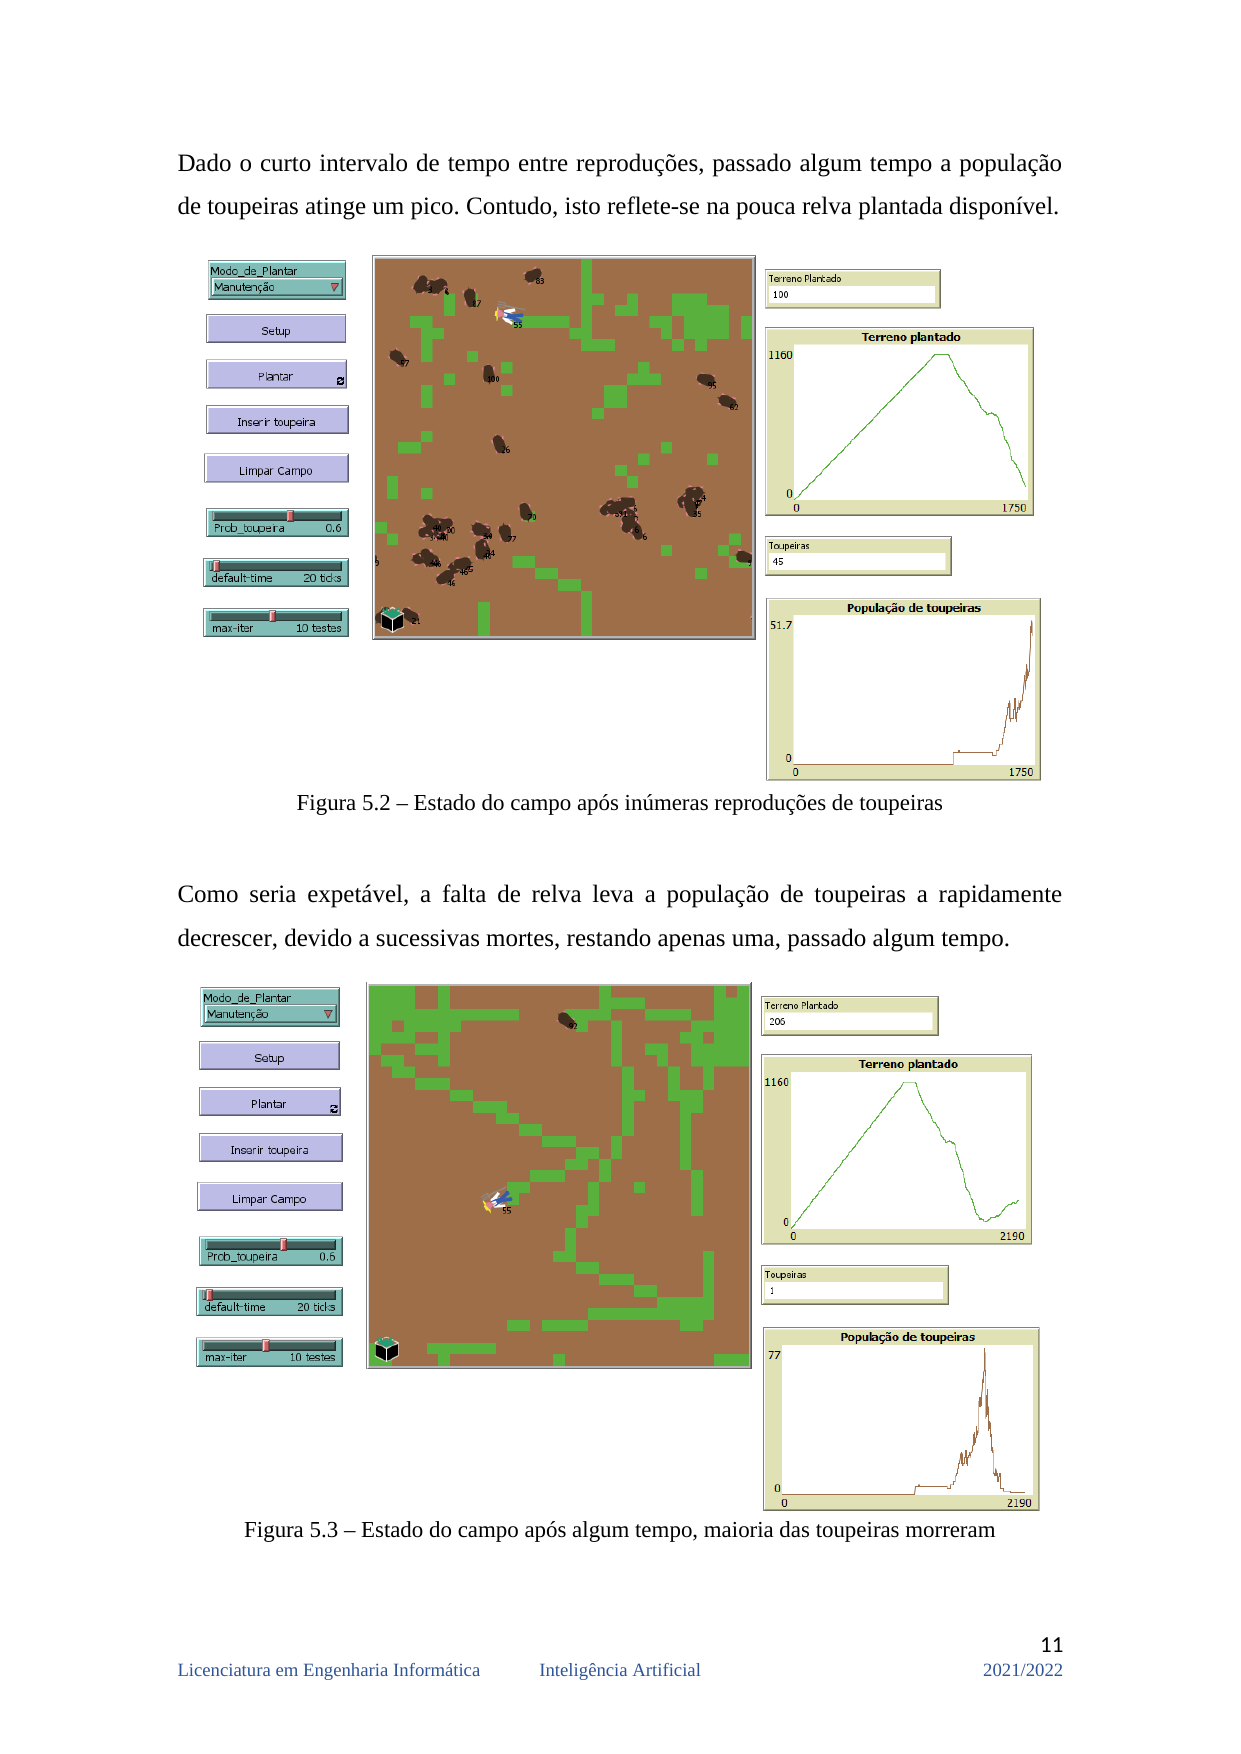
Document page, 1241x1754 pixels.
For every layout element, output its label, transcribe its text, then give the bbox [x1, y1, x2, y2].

picture [194, 250, 1047, 788]
text Dado o curto intervalo de tempo entre reproduções, passado algum tempo a população de toupeiras atinge um pico. Contudo, isto reflete-se na pouca relva plantada disponível. [177, 148, 1063, 219]
picture [193, 982, 1047, 1515]
text Como seria expetável, a falta de relva leva a população de toupeiras a rapidamente decrescer, devido a sucessivas mortes, restando apenas uma, passado algum tempo. [177, 879, 1063, 951]
